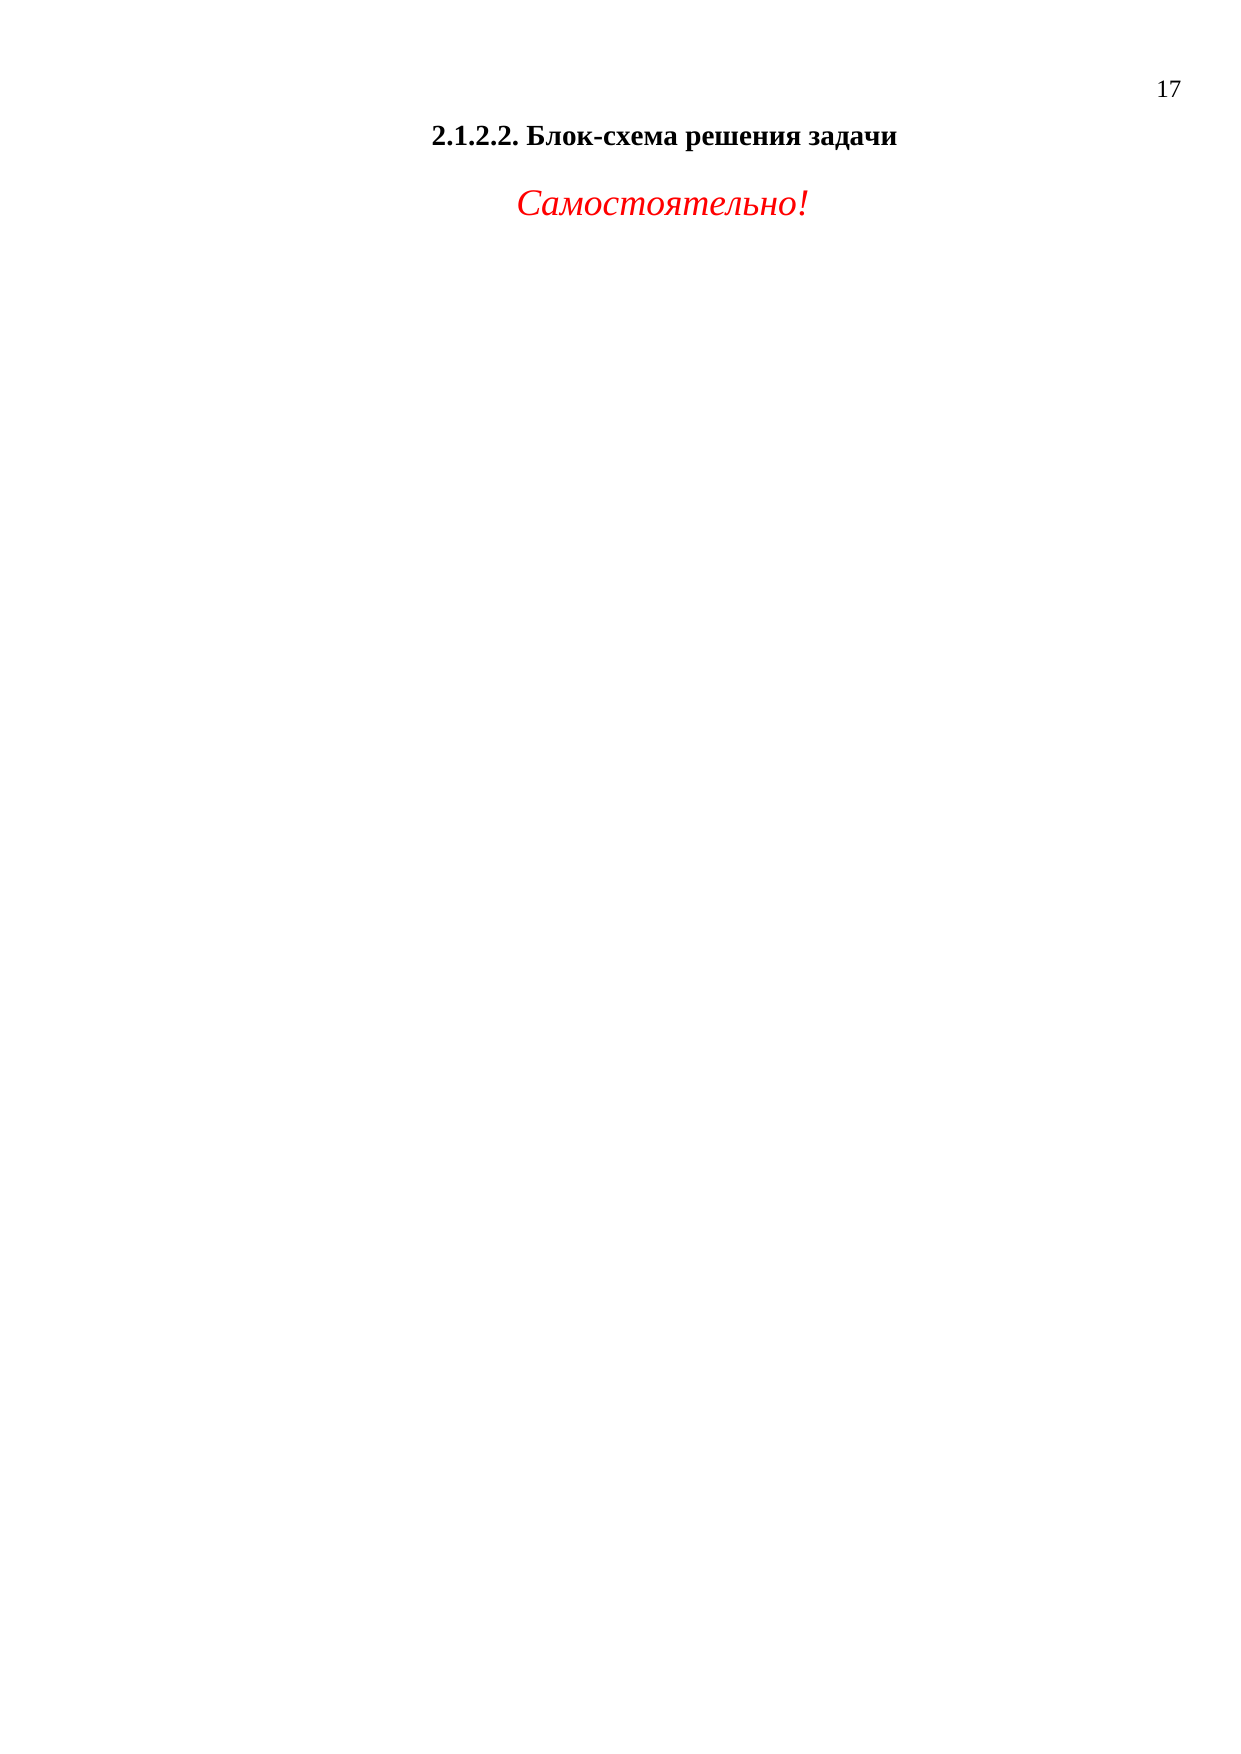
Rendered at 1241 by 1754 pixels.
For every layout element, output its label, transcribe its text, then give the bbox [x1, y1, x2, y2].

text Самостоятельно! [148, 180, 1181, 223]
text 2.1.2.2. Блок-схема решения задачи [148, 118, 1181, 152]
